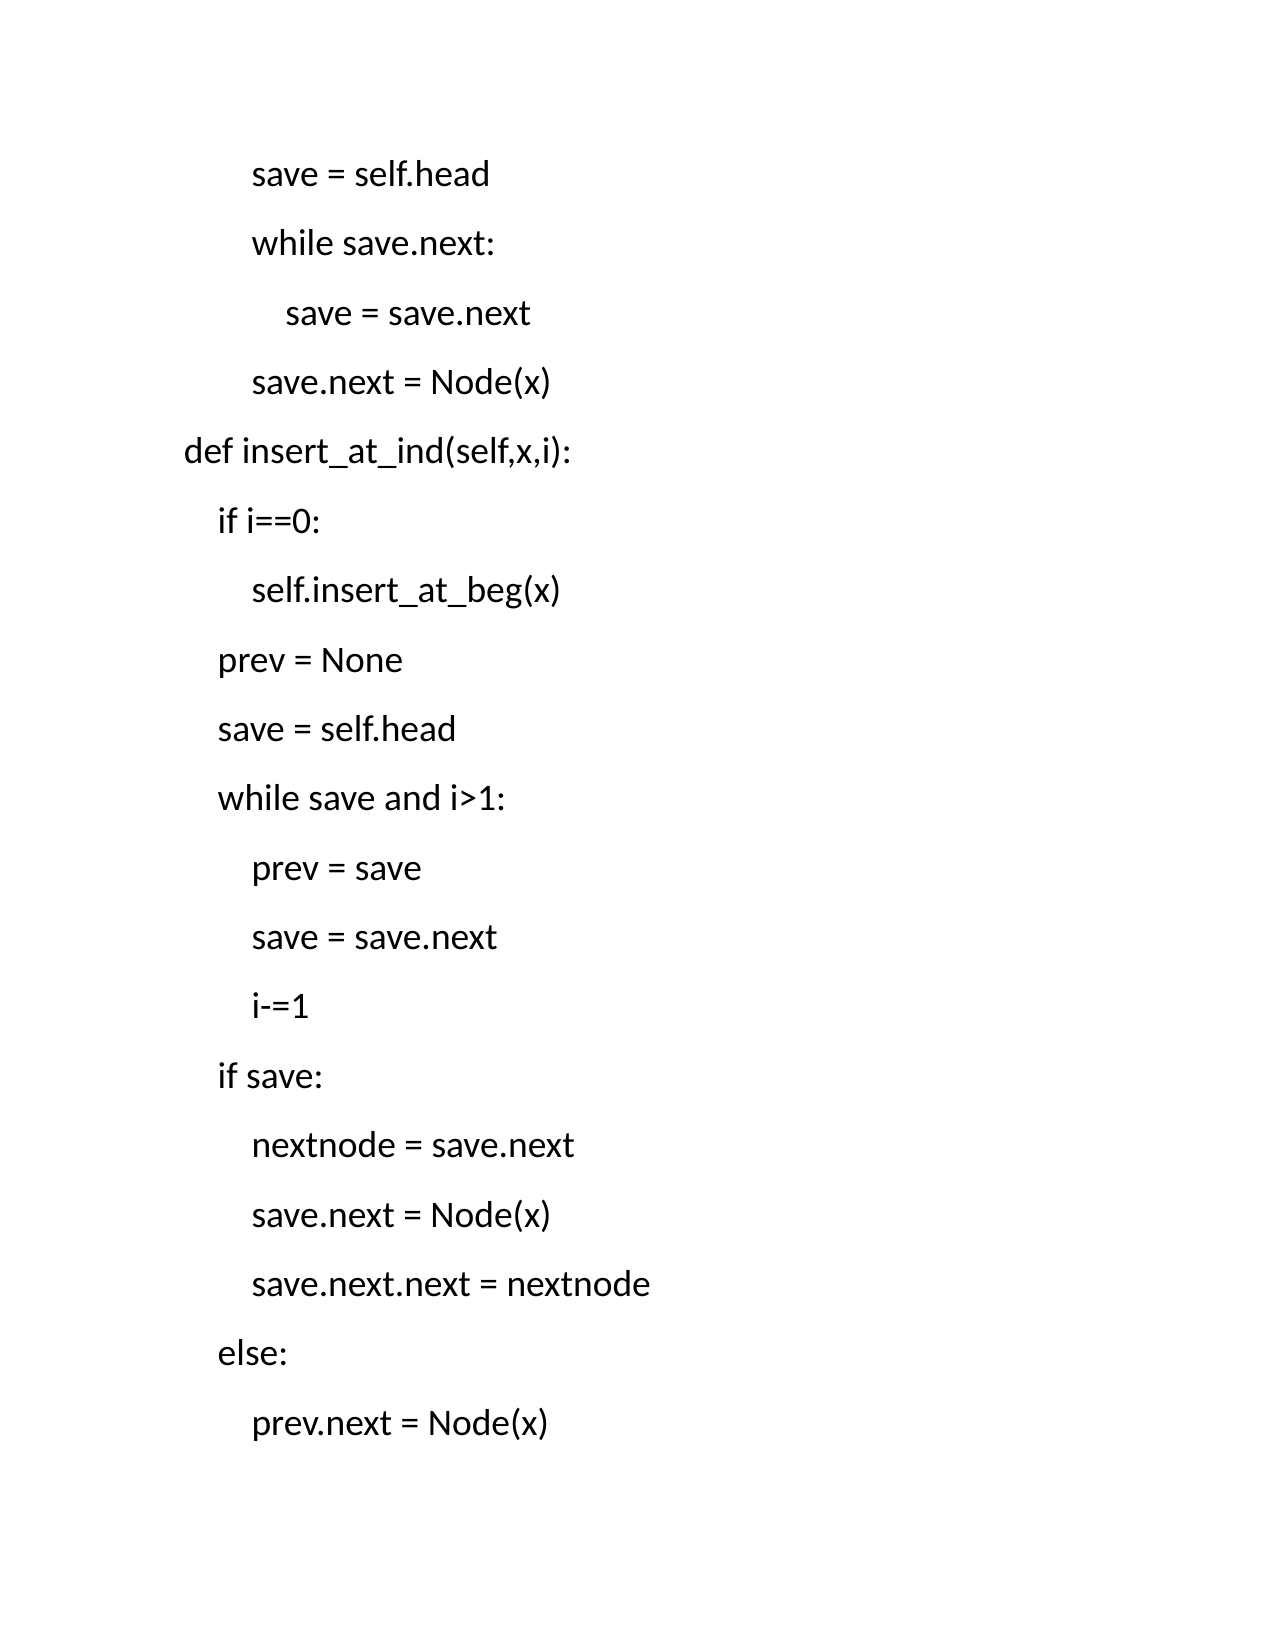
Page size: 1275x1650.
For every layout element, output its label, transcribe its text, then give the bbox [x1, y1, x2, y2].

text prev = save [150, 844, 1125, 889]
text else: [150, 1329, 1125, 1375]
text save.next = Node(x) [150, 358, 1125, 404]
text nextnode = save.next [150, 1121, 1125, 1167]
text save = save.next [150, 913, 1125, 959]
text while save and i>1: [150, 774, 1125, 820]
text self.insert_at_beg(x) [150, 566, 1125, 612]
text def insert_at_ind(self,x,i): [150, 427, 1125, 473]
text save.next = Node(x) [150, 1191, 1125, 1236]
text if save: [150, 1052, 1125, 1098]
text save = self.head [150, 150, 1125, 196]
text prev.next = Node(x) [150, 1399, 1125, 1444]
text prev = None [150, 636, 1125, 681]
text while save.next: [150, 219, 1125, 265]
text save.next.next = nextnode [150, 1260, 1125, 1306]
text save = save.next [150, 289, 1125, 334]
text i-=1 [150, 982, 1125, 1028]
text if i==0: [150, 497, 1125, 543]
text save = self.head [150, 705, 1125, 751]
